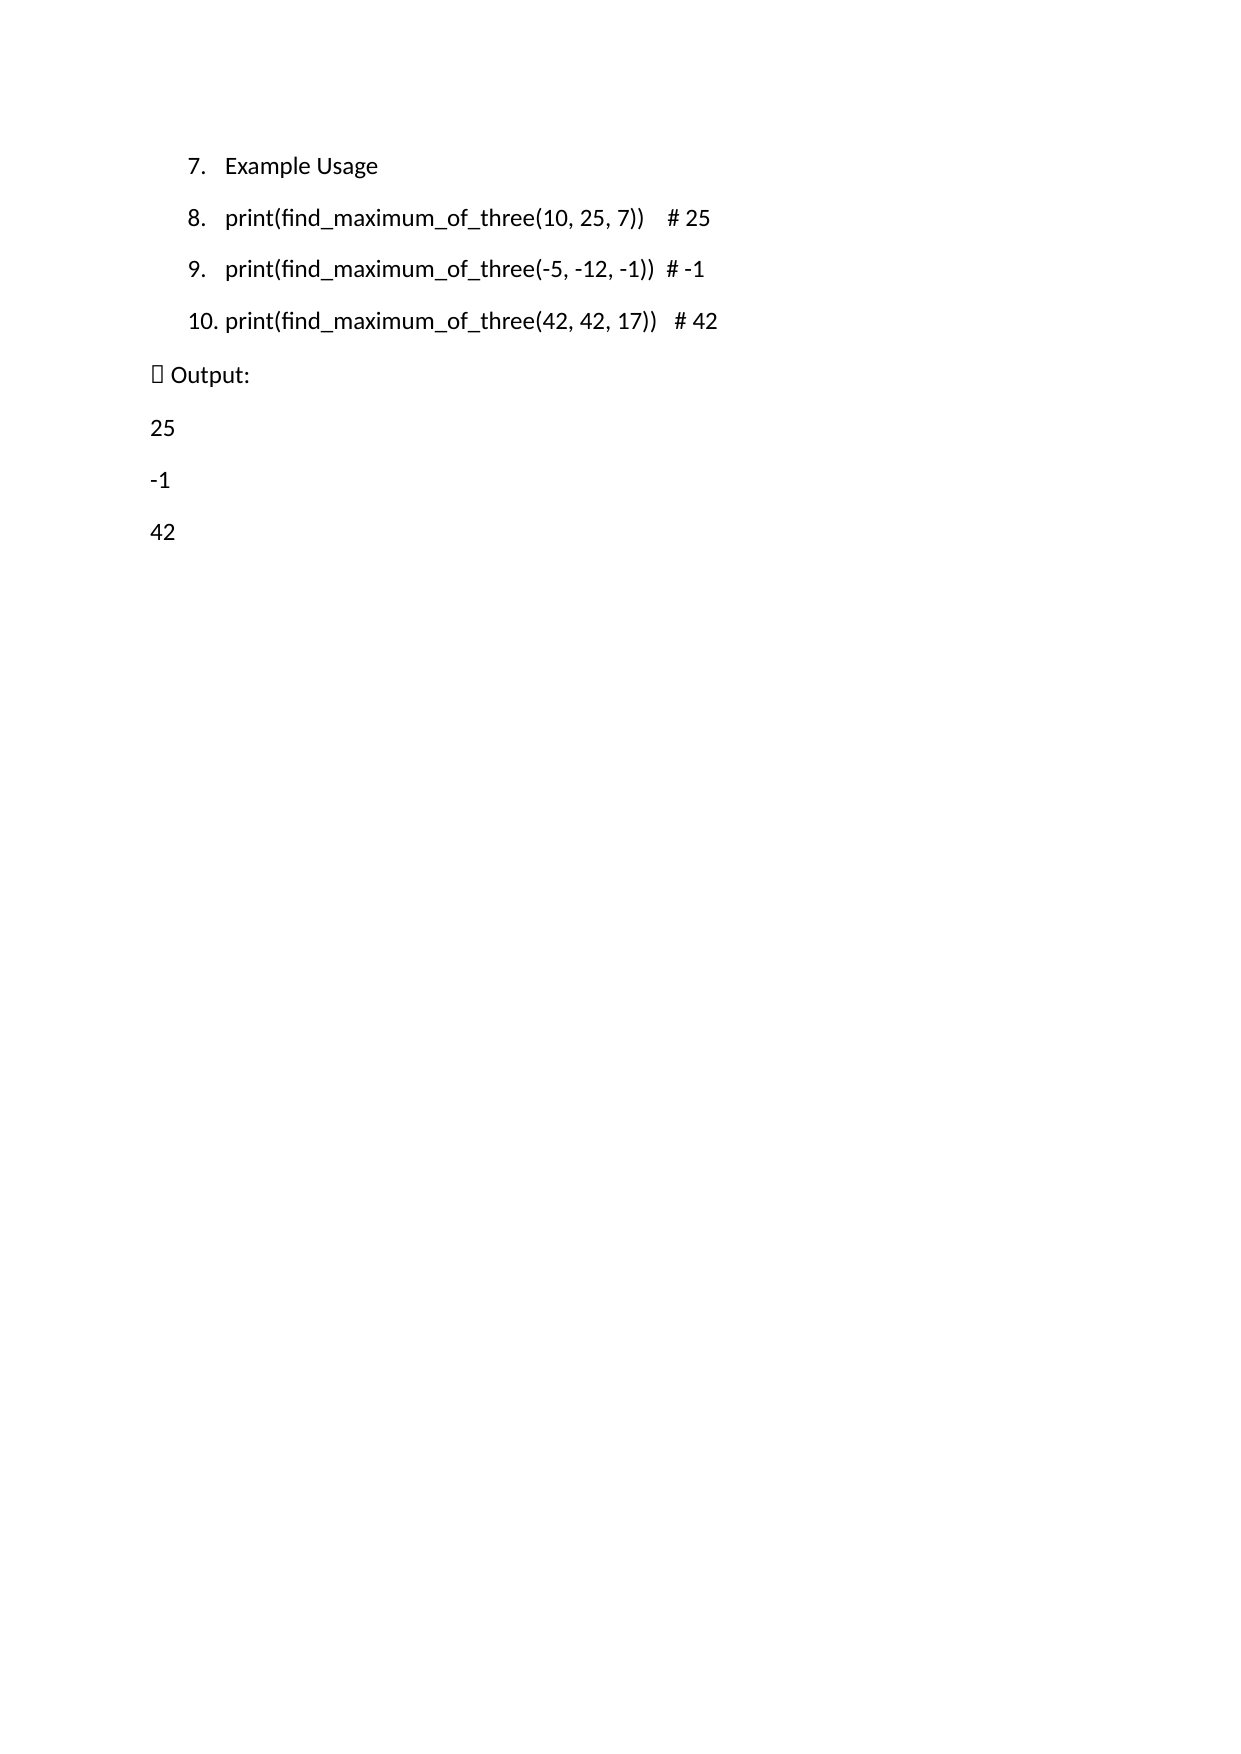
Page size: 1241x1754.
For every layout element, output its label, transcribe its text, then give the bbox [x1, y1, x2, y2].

text ✅ Output: [150, 357, 1090, 391]
text 25 [150, 412, 1090, 443]
text -1 [150, 464, 1090, 495]
list print(find_maximum_of_three(10, 25, 7)) # 25 [187, 202, 1090, 232]
text 42 [150, 516, 1090, 546]
list Example Usage [187, 150, 1090, 181]
list print(find_maximum_of_three(-5, -12, -1)) # -1 [187, 253, 1090, 284]
list print(find_maximum_of_three(42, 42, 17)) # 42 [187, 305, 1090, 336]
